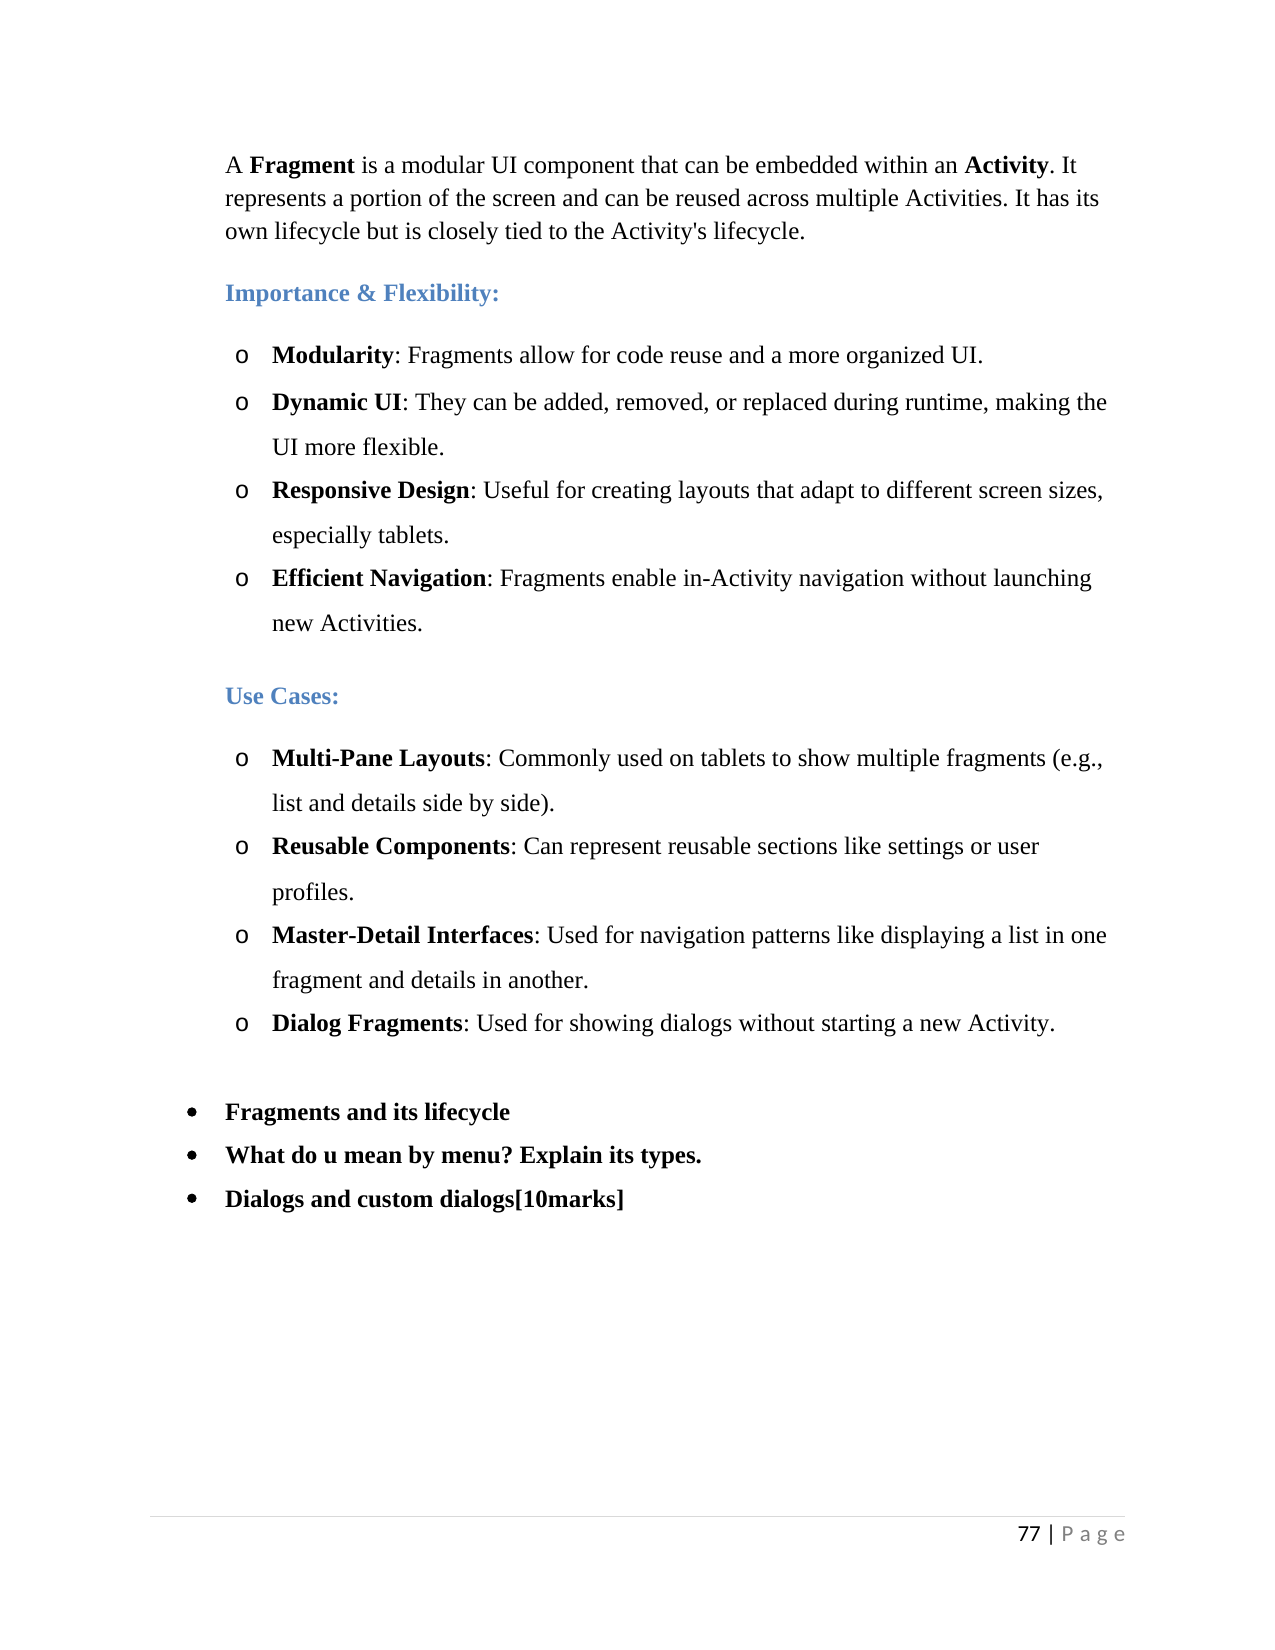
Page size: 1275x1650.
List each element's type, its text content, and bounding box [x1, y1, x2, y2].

list Modularity: Fragments allow for code reuse and a more organized UI. [234, 340, 1125, 371]
list Dialog Fragments: Used for showing dialogs without starting a new Activity. [234, 1008, 1125, 1039]
list Multi-Pane Layouts: Commonly used on tablets to show multiple fragments (e.g., list and details side by side). [234, 743, 1125, 817]
list Reusable Components: Can represent reusable sections like settings or user profiles. [234, 831, 1125, 905]
list Dynamic UI: They can be added, removed, or replaced during runtime, making the UI more flexible. [234, 387, 1125, 461]
list Dialogs and custom dialogs[10marks] [187, 1184, 1125, 1212]
list Responsive Design: Useful for creating layouts that adapt to different screen sizes, especially tablets. [234, 475, 1125, 549]
list What do u mean by menu? Explain its types. [187, 1141, 1125, 1169]
list Master-Detail Interfaces: Used for navigation patterns like displaying a list in one fragment and details in another. [234, 920, 1125, 994]
list Efficient Navigation: Fragments enable in-Activity navigation without launching new Activities. [234, 563, 1125, 637]
list Fragments and its lifecycle [187, 1097, 1125, 1126]
text A Fragment is a modular UI component that can be embedded within an Activity. It represents a portion of the screen and can be reused across multiple Activities. It has its own lifecycle but is closely tied to the Activity's lifecycle. [225, 150, 1125, 245]
subtitle Use Cases: [225, 681, 1125, 709]
subtitle Importance & Flexibility: [225, 278, 1125, 307]
